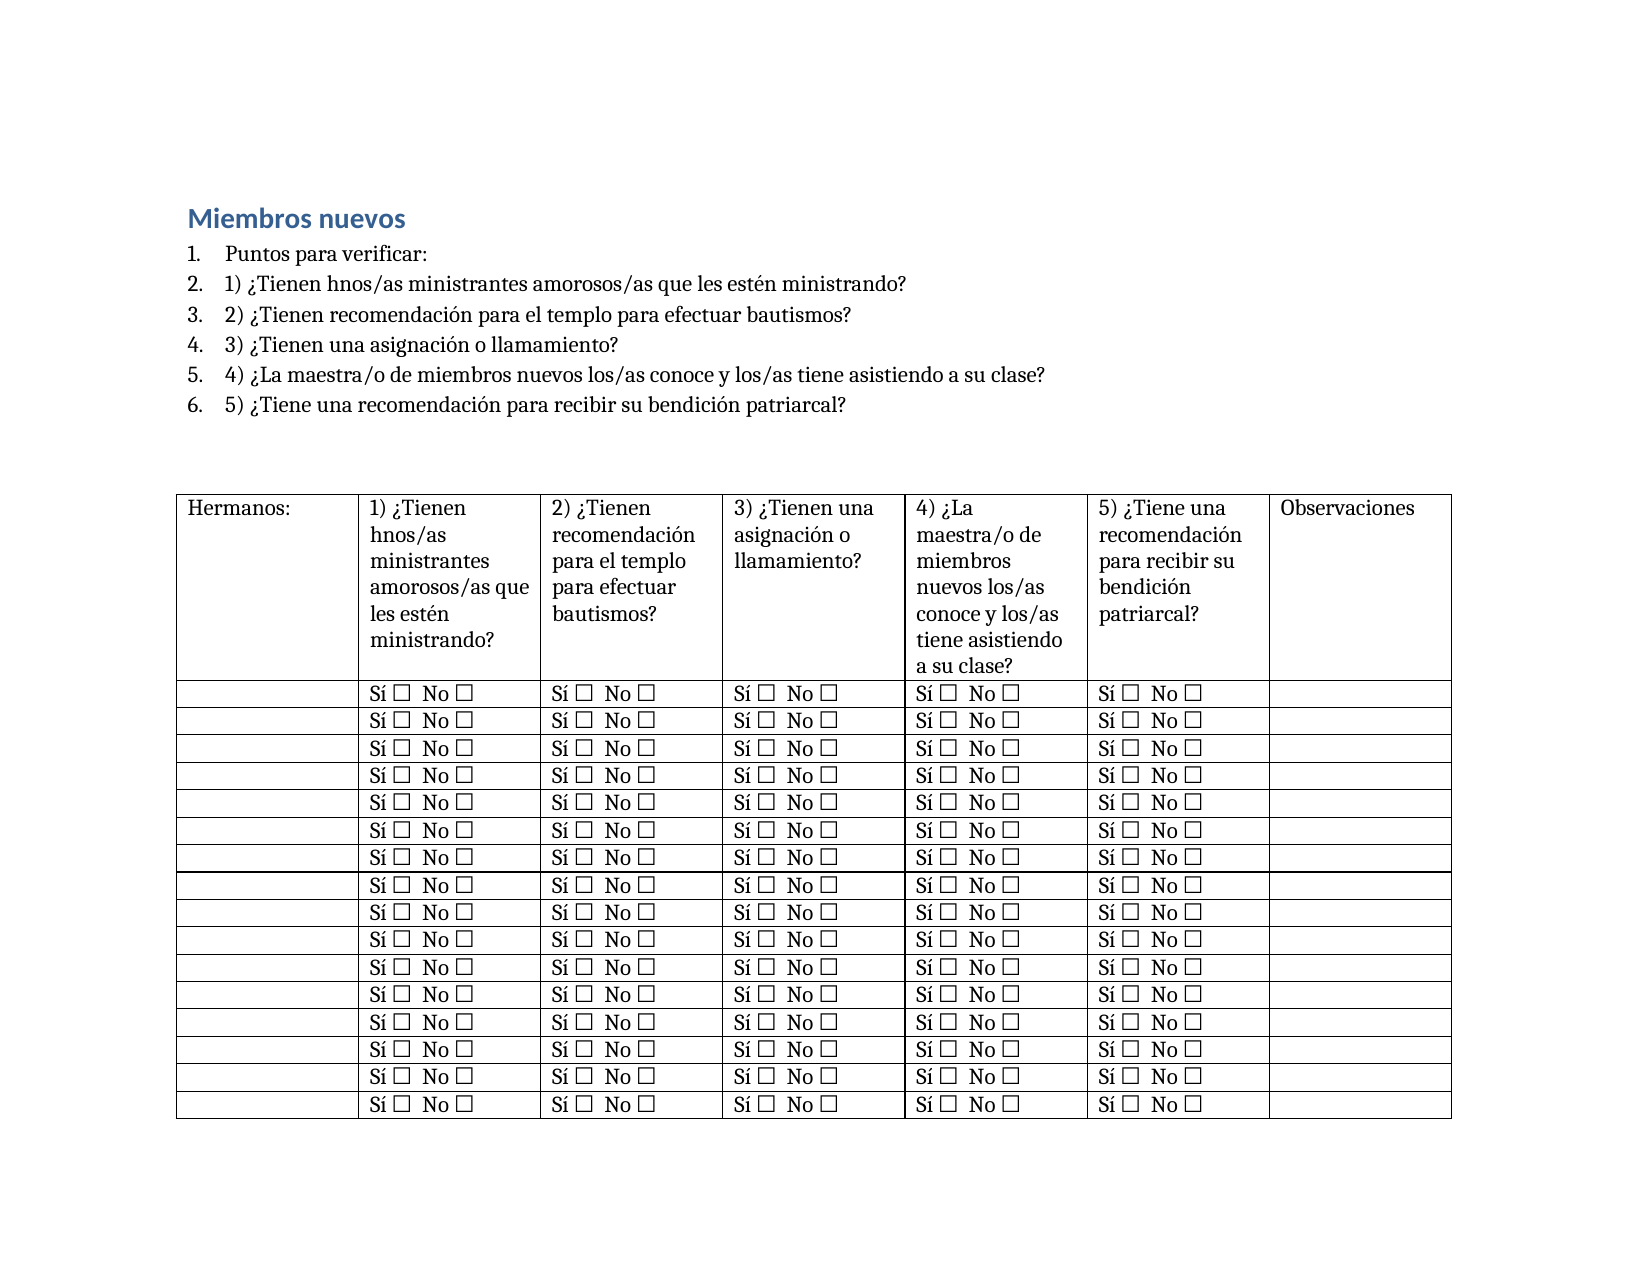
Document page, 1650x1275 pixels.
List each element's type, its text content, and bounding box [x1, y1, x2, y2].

table_cell Sí ☐ No ☐ [906, 708, 1087, 734]
table_cell [1270, 708, 1451, 734]
table_cell Sí ☐ No ☐ [1088, 708, 1269, 734]
table_cell Sí ☐ No ☐ [541, 1009, 722, 1036]
table_cell Sí ☐ No ☐ [359, 1064, 540, 1091]
table_cell Sí ☐ No ☐ [359, 845, 540, 871]
list 1) ¿Tienen hnos/as ministrantes amorosos/as que les estén ministrando? [187, 271, 1462, 297]
table_cell Sí ☐ No ☐ [1088, 1037, 1269, 1063]
table_cell [177, 982, 358, 1008]
table_cell Sí ☐ No ☐ [359, 735, 540, 762]
table_cell [177, 681, 358, 707]
table_cell Sí ☐ No ☐ [359, 1009, 540, 1036]
table_cell Sí ☐ No ☐ [541, 818, 722, 844]
table_cell Sí ☐ No ☐ [906, 681, 1087, 707]
table_cell [177, 955, 358, 981]
table_cell Sí ☐ No ☐ [1088, 735, 1269, 762]
table_cell [1270, 900, 1451, 926]
table_cell Sí ☐ No ☐ [1088, 763, 1269, 789]
table_header Observaciones [1270, 495, 1451, 679]
table_cell Sí ☐ No ☐ [359, 818, 540, 844]
table_cell Sí ☐ No ☐ [906, 1092, 1087, 1118]
table_cell Sí ☐ No ☐ [906, 1009, 1087, 1036]
table_cell [1270, 1064, 1451, 1091]
table_cell Sí ☐ No ☐ [359, 790, 540, 817]
table_cell [1270, 845, 1451, 871]
table_cell Sí ☐ No ☐ [541, 873, 722, 899]
table_cell Sí ☐ No ☐ [541, 1092, 722, 1118]
table_cell Sí ☐ No ☐ [723, 735, 904, 762]
table_cell Sí ☐ No ☐ [723, 790, 904, 817]
table_cell Sí ☐ No ☐ [723, 845, 904, 871]
table_cell Sí ☐ No ☐ [359, 873, 540, 899]
table_header 3) ¿Tienen una asignación o llamamiento? [723, 495, 904, 679]
table_cell [1270, 982, 1451, 1008]
table_cell Sí ☐ No ☐ [723, 1009, 904, 1036]
table_cell [1270, 927, 1451, 953]
table_cell [177, 873, 358, 899]
table_cell Sí ☐ No ☐ [906, 818, 1087, 844]
list 2) ¿Tienen recomendación para el templo para efectuar bautismos? [187, 301, 1462, 328]
table_cell Sí ☐ No ☐ [359, 681, 540, 707]
table_cell [177, 763, 358, 789]
table_cell Sí ☐ No ☐ [541, 927, 722, 953]
table_cell Sí ☐ No ☐ [906, 982, 1087, 1008]
table_cell [177, 735, 358, 762]
table_cell Sí ☐ No ☐ [541, 790, 722, 817]
subtitle Miembros nuevos [187, 200, 1462, 236]
table_cell [1270, 1009, 1451, 1036]
table_cell Sí ☐ No ☐ [359, 982, 540, 1008]
table_cell [177, 1092, 358, 1118]
list 5) ¿Tiene una recomendación para recibir su bendición patriarcal? [187, 392, 1462, 418]
table_cell Sí ☐ No ☐ [359, 708, 540, 734]
table_cell Sí ☐ No ☐ [906, 955, 1087, 981]
table_cell Sí ☐ No ☐ [359, 763, 540, 789]
table_cell Sí ☐ No ☐ [541, 845, 722, 871]
table_cell Sí ☐ No ☐ [723, 1092, 904, 1118]
table_cell Sí ☐ No ☐ [1088, 681, 1269, 707]
table_cell [177, 845, 358, 871]
table_cell [1270, 1092, 1451, 1118]
table_header 5) ¿Tiene una recomendación para recibir su bendición patriarcal? [1088, 495, 1269, 679]
table_cell Sí ☐ No ☐ [723, 982, 904, 1008]
table_cell [177, 708, 358, 734]
table_cell [1270, 873, 1451, 899]
table_cell Sí ☐ No ☐ [1088, 845, 1269, 871]
table_cell Sí ☐ No ☐ [359, 955, 540, 981]
table_cell Sí ☐ No ☐ [1088, 1009, 1269, 1036]
table_cell Sí ☐ No ☐ [1088, 927, 1269, 953]
table_cell Sí ☐ No ☐ [723, 1064, 904, 1091]
list 3) ¿Tienen una asignación o llamamiento? [187, 332, 1462, 358]
table_cell Sí ☐ No ☐ [359, 900, 540, 926]
table_cell Sí ☐ No ☐ [906, 873, 1087, 899]
table_header 2) ¿Tienen recomendación para el templo para efectuar bautismos? [541, 495, 722, 679]
table_cell [177, 900, 358, 926]
table_cell Sí ☐ No ☐ [541, 900, 722, 926]
table_cell [1270, 818, 1451, 844]
table_cell Sí ☐ No ☐ [723, 818, 904, 844]
table_cell Sí ☐ No ☐ [541, 982, 722, 1008]
table_cell [1270, 735, 1451, 762]
table_cell [1270, 1037, 1451, 1063]
table_cell [1270, 763, 1451, 789]
table_cell Sí ☐ No ☐ [906, 735, 1087, 762]
table_cell [1270, 681, 1451, 707]
table_cell Sí ☐ No ☐ [541, 955, 722, 981]
table_cell [177, 1037, 358, 1063]
table_cell Sí ☐ No ☐ [906, 900, 1087, 926]
table_cell Sí ☐ No ☐ [723, 1037, 904, 1063]
table_cell [1270, 790, 1451, 817]
table_cell Sí ☐ No ☐ [541, 681, 722, 707]
table_cell Sí ☐ No ☐ [906, 845, 1087, 871]
list Puntos para verificar: [187, 241, 1462, 267]
table_header Hermanos: [177, 495, 358, 679]
table_cell [177, 1064, 358, 1091]
table_cell Sí ☐ No ☐ [541, 1037, 722, 1063]
table_cell Sí ☐ No ☐ [906, 763, 1087, 789]
table_cell Sí ☐ No ☐ [723, 681, 904, 707]
table_cell Sí ☐ No ☐ [723, 708, 904, 734]
table_cell Sí ☐ No ☐ [906, 1037, 1087, 1063]
table_cell Sí ☐ No ☐ [906, 1064, 1087, 1091]
table_cell [177, 818, 358, 844]
table_cell Sí ☐ No ☐ [1088, 955, 1269, 981]
table_cell Sí ☐ No ☐ [359, 927, 540, 953]
table_cell Sí ☐ No ☐ [359, 1037, 540, 1063]
table_cell Sí ☐ No ☐ [541, 1064, 722, 1091]
table_cell Sí ☐ No ☐ [541, 763, 722, 789]
table_cell Sí ☐ No ☐ [541, 735, 722, 762]
table_cell Sí ☐ No ☐ [723, 873, 904, 899]
table_cell Sí ☐ No ☐ [723, 763, 904, 789]
table_cell Sí ☐ No ☐ [541, 708, 722, 734]
table_cell Sí ☐ No ☐ [906, 927, 1087, 953]
table_cell Sí ☐ No ☐ [1088, 1092, 1269, 1118]
list 4) ¿La maestra/o de miembros nuevos los/as conoce y los/as tiene asistiendo a su clase? [187, 362, 1462, 388]
table_cell Sí ☐ No ☐ [906, 790, 1087, 817]
table_cell Sí ☐ No ☐ [1088, 1064, 1269, 1091]
table_cell Sí ☐ No ☐ [1088, 790, 1269, 817]
table_cell Sí ☐ No ☐ [1088, 982, 1269, 1008]
table_cell [177, 927, 358, 953]
table_cell [177, 790, 358, 817]
table_cell Sí ☐ No ☐ [723, 900, 904, 926]
table_cell [177, 1009, 358, 1036]
table_cell [1270, 955, 1451, 981]
table_cell Sí ☐ No ☐ [723, 955, 904, 981]
table_cell Sí ☐ No ☐ [1088, 873, 1269, 899]
table_cell Sí ☐ No ☐ [1088, 818, 1269, 844]
table_header 4) ¿La maestra/o de miembros nuevos los/as conoce y los/as tiene asistiendo a su clase? [906, 495, 1087, 679]
table_cell Sí ☐ No ☐ [359, 1092, 540, 1118]
table_header 1) ¿Tienen hnos/as ministrantes amorosos/as que les estén ministrando? [359, 495, 540, 679]
table_cell Sí ☐ No ☐ [1088, 900, 1269, 926]
table_cell Sí ☐ No ☐ [723, 927, 904, 953]
